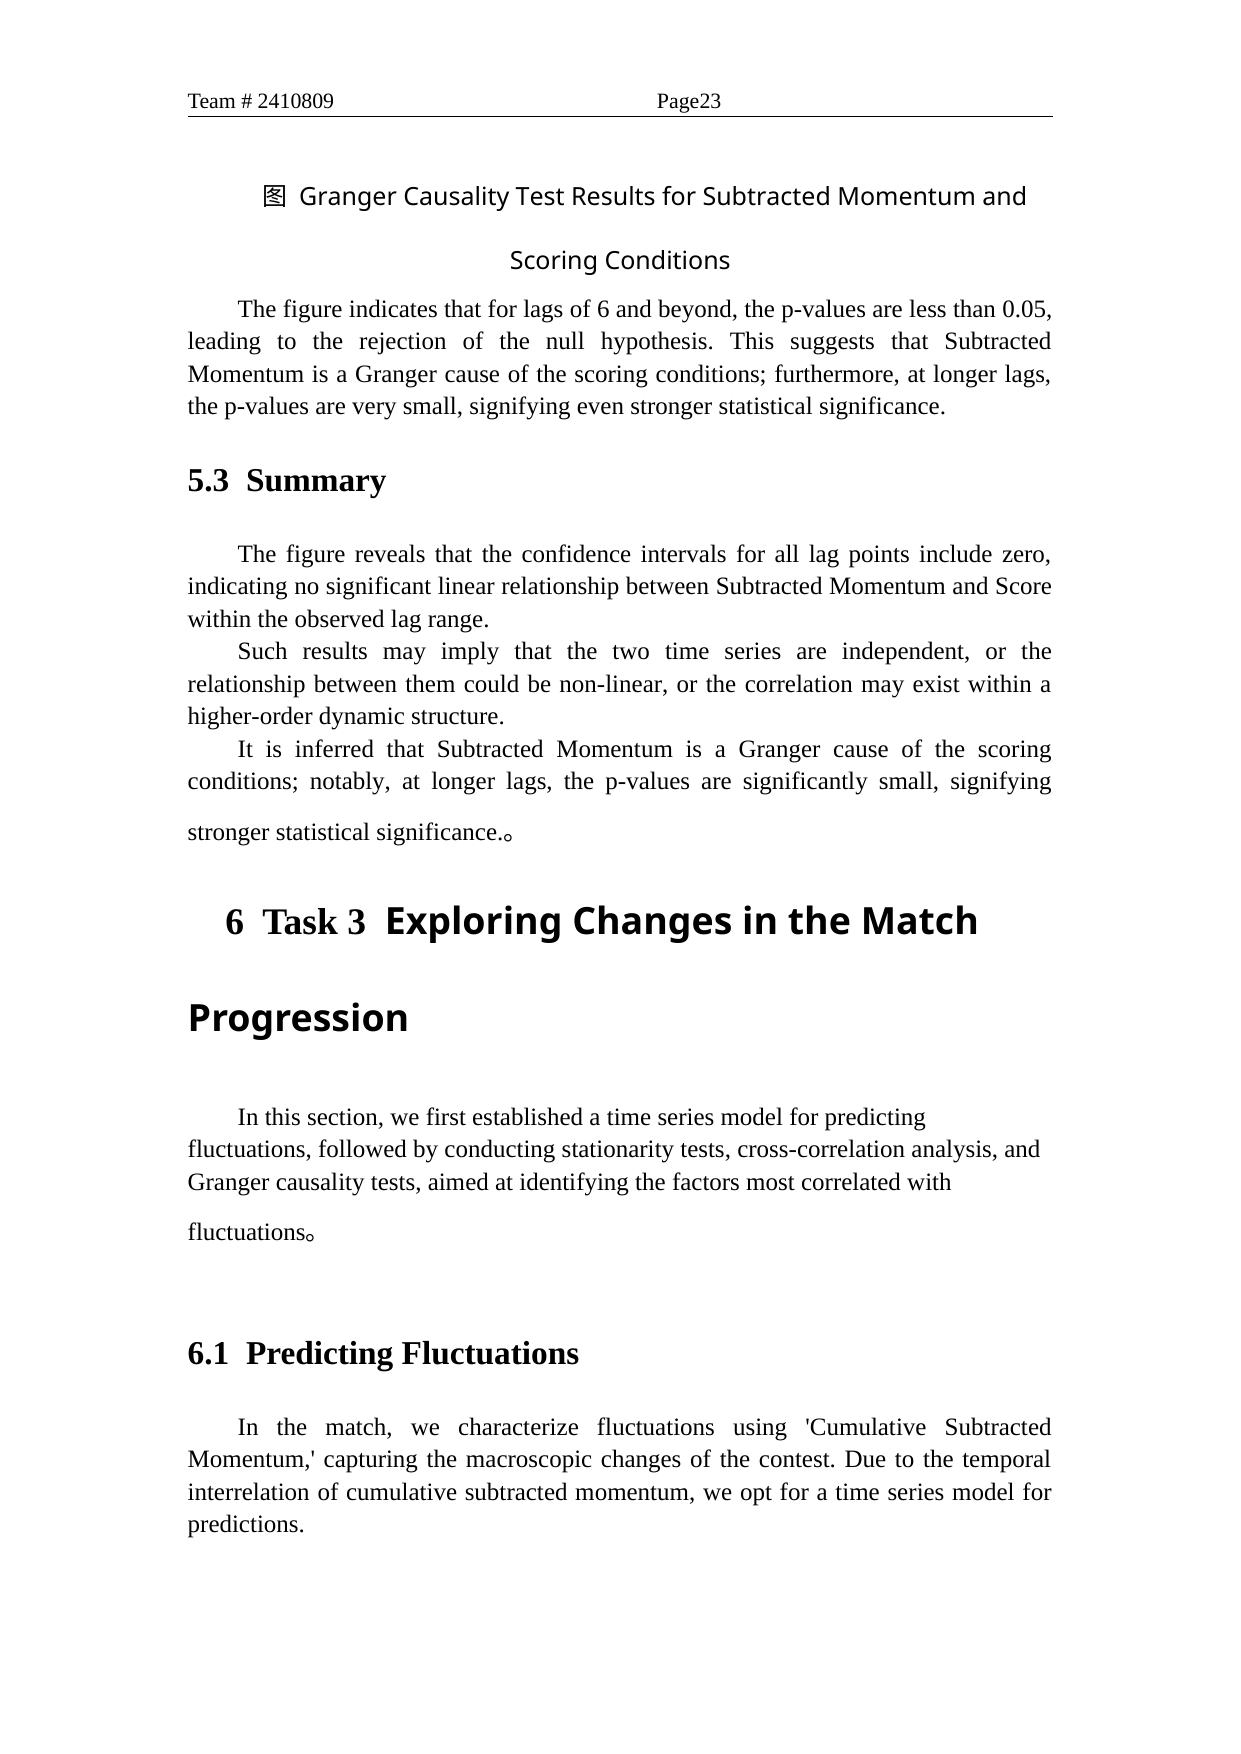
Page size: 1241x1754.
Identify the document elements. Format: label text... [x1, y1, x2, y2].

text Such results may imply that the two time series are independent, or the relationship between them could be non-linear, or the correlation may exist within a higher-order dynamic structure. [187, 634, 1053, 732]
text The figure reveals that the confidence intervals for all lag points include zero, indicating no significant linear relationship between Subtracted Momentum and Score within the observed lag range. [187, 537, 1053, 634]
text It is inferred that Subtracted Momentum is a Granger cause of the scoring conditions; notably, at longer lags, the p-values are significantly small, signifying stronger statistical significance.。 [187, 732, 1053, 862]
text The figure indicates that for lags of 6 and beyond, the p-values are less than 0.05, leading to the rejection of the null hypothesis. This suggests that Subtracted Momentum is a Granger cause of the scoring conditions; furthermore, at longer lags, the p-values are very small, signifying even stronger statistical significance. [187, 292, 1053, 422]
text In this section, we first established a time series model for predicting fluctuations, followed by conducting stationarity tests, cross-correlation analysis, and Granger causality tests, aimed at identifying the factors most correlated with fluctuations。 [187, 1100, 1053, 1262]
subtitle 6.1 Predicting Fluctuations [187, 1320, 1053, 1385]
subtitle 5.3 Summary [187, 447, 1053, 512]
text 图 Granger Causality Test Results for Subtracted Momentum and Scoring Conditions [187, 162, 1053, 292]
text In the match, we characterize fluctuations using 'Cumulative Subtracted Momentum,' capturing the macroscopic changes of the contest. Due to the temporal interrelation of cumulative subtracted momentum, we opt for a time series model for predictions. [187, 1410, 1053, 1540]
subtitle 6 Task 3 Exploring Changes in the Match Progression [187, 887, 1053, 1049]
